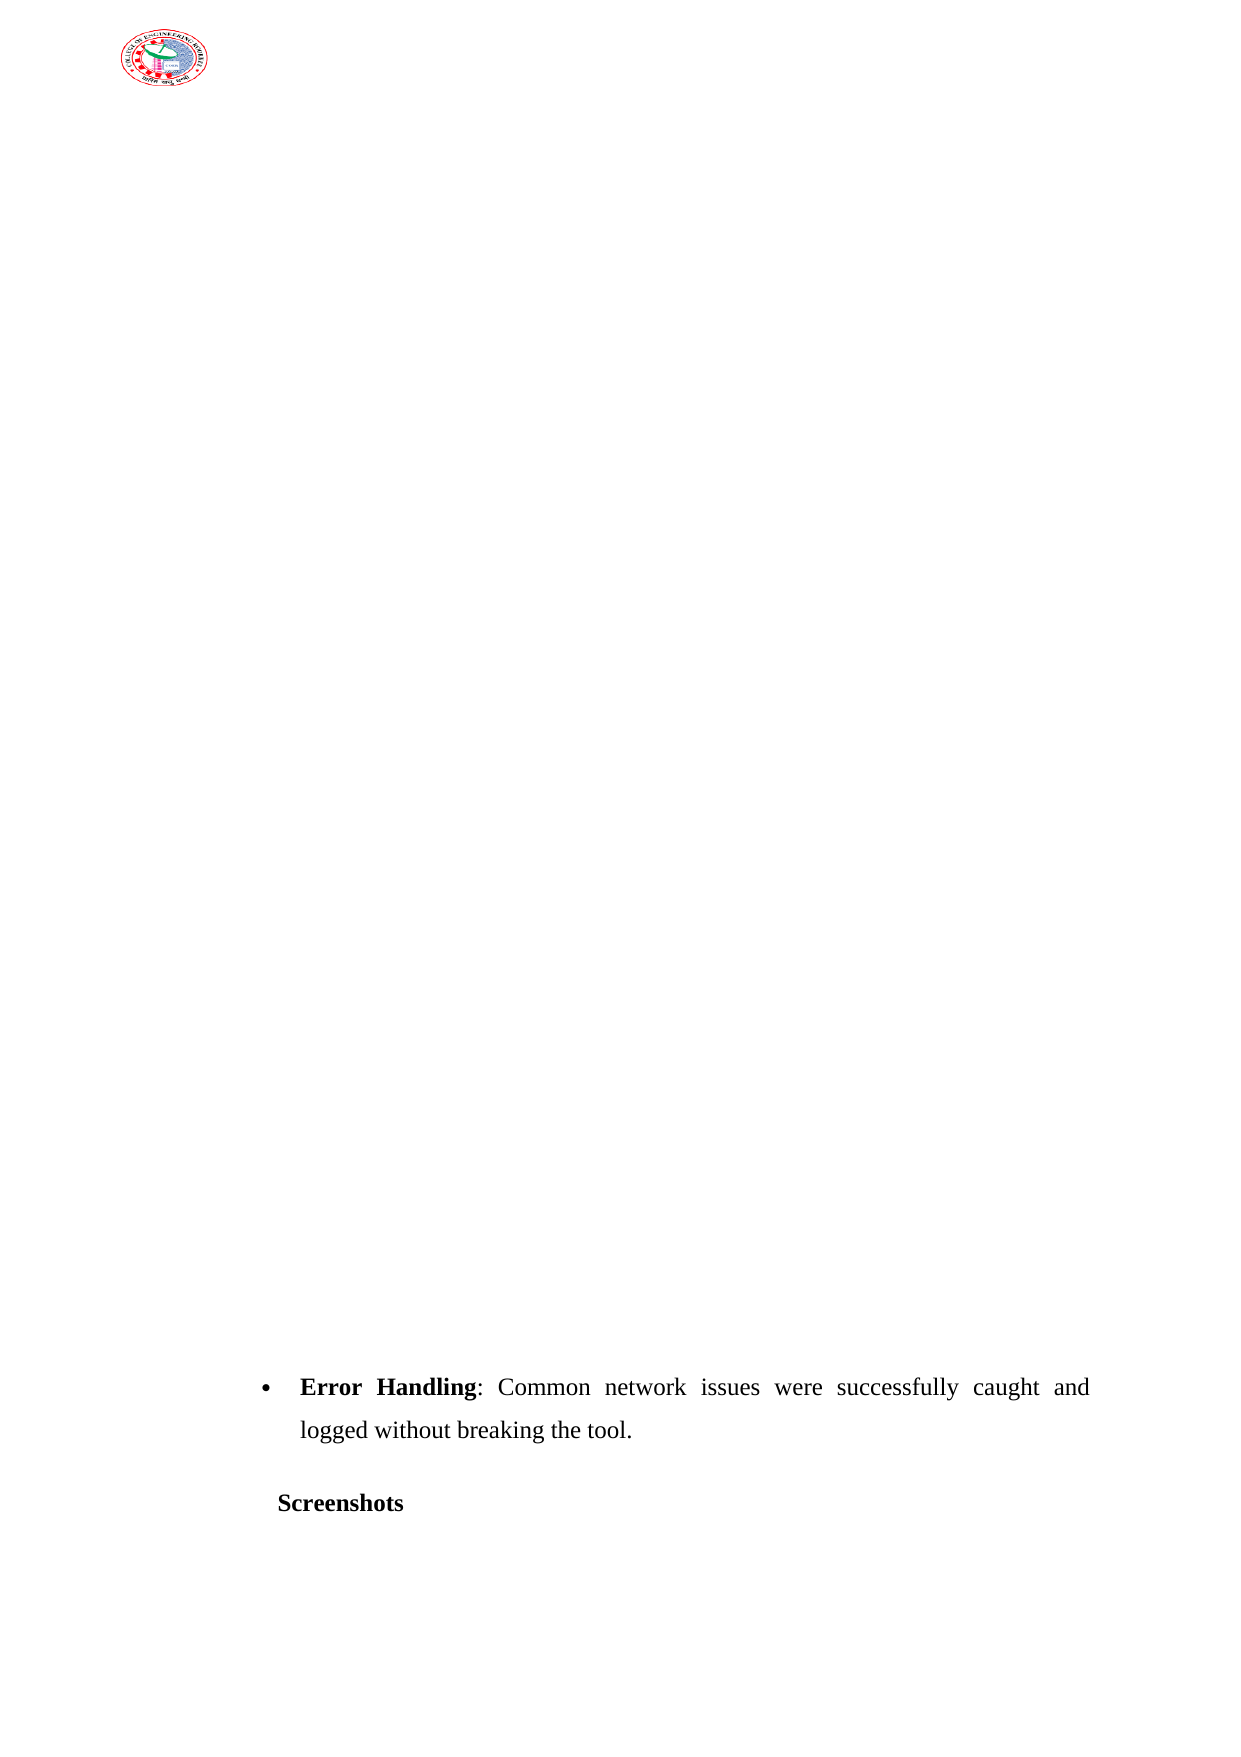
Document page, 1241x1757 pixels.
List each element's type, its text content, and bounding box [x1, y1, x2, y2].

list Error Handling: Common network issues were successfully caught and logged without breaking the tool. [262, 1372, 1090, 1444]
subtitle Screenshots [277, 1488, 1090, 1516]
picture [120, 29, 208, 86]
